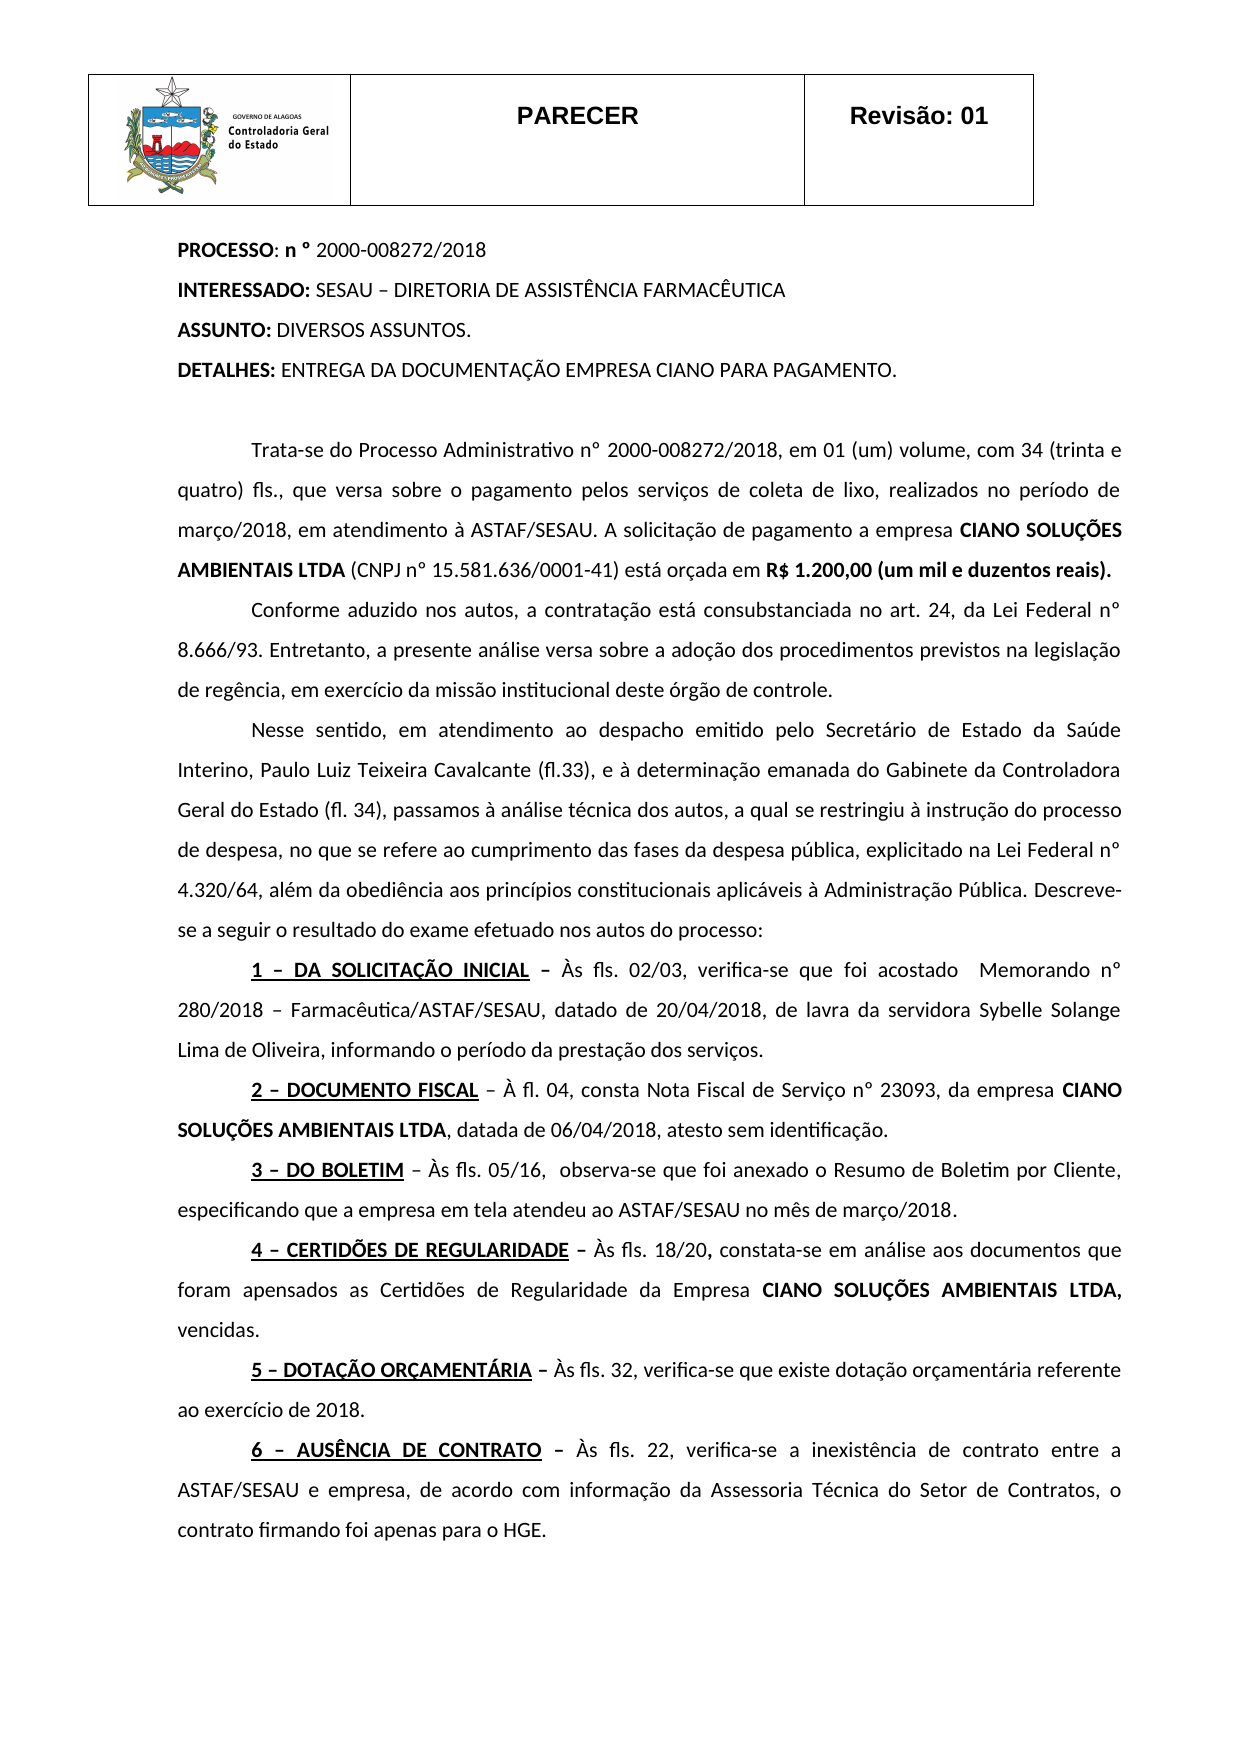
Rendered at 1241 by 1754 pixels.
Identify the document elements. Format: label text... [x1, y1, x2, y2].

picture [118, 75, 334, 199]
text PROCESSO: n º 2000-008272/2018 [177, 236, 1122, 263]
text 1 – DA SOLICITAÇÃO INICIAL – Às fls. 02/03, verifica-se que foi acostado Memorando nº 280/2018 – Farmacêutica/ASTAF/SESAU, datado de 20/04/2018, de lavra da servidora Sybelle Solange Lima de Oliveira, informando o período da prestação dos serviços. [177, 956, 1122, 1063]
text 4 – CERTIDÕES DE REGULARIDADE – Às fls. 18/20, constata-se em análise aos documentos que foram apensados as Certidões de Regularidade da Empresa CIANO SOLUÇÕES AMBIENTAIS LTDA, vencidas. [177, 1236, 1122, 1343]
text 2 – DOCUMENTO FISCAL – À fl. 04, consta Nota Fiscal de Serviço nº 23093, da empresa CIANO SOLUÇÕES AMBIENTAIS LTDA, datada de 06/04/2018, atesto sem identificação. [177, 1076, 1122, 1143]
text Trata-se do Processo Administrativo nº 2000-008272/2018, em 01 (um) volume, com 34 (trinta e quatro) fls., que versa sobre o pagamento pelos serviços de coleta de lixo, realizados no período de março/2018, em atendimento à ASTAF/SESAU. A solicitação de pagamento a empresa CIANO SOLUÇÕES AMBIENTAIS LTDA (CNPJ nº 15.581.636/0001-41) está orçada em R$ 1.200,00 (um mil e duzentos reais). [177, 436, 1122, 583]
text Conforme aduzido nos autos, a contratação está consubstanciada no art. 24, da Lei Federal nº 8.666/93. Entretanto, a presente análise versa sobre a adoção dos procedimentos previstos na legislação de regência, em exercício da missão institucional deste órgão de controle. [177, 596, 1122, 703]
text INTERESSADO: SESAU – DIRETORIA DE ASSISTÊNCIA FARMACÊUTICA [177, 276, 1122, 303]
text ASSUNTO: DIVERSOS ASSUNTOS. [177, 316, 1122, 343]
text DETALHES: ENTREGA DA DOCUMENTAÇÃO EMPRESA CIANO PARA PAGAMENTO. [177, 356, 1122, 383]
text 6 – AUSÊNCIA DE CONTRATO – Às fls. 22, verifica-se a inexistência de contrato entre a ASTAF/SESAU e empresa, de acordo com informação da Assessoria Técnica do Setor de Contratos, o contrato firmando foi apenas para o HGE. [177, 1436, 1122, 1543]
text 3 – DO BOLETIM – Às fls. 05/16, observa-se que foi anexado o Resumo de Boletim por Cliente, especificando que a empresa em tela atendeu ao ASTAF/SESAU no mês de março/2018. [177, 1156, 1122, 1223]
text Nesse sentido, em atendimento ao despacho emitido pelo Secretário de Estado da Saúde Interino, Paulo Luiz Teixeira Cavalcante (fl.33), e à determinação emanada do Gabinete da Controladora Geral do Estado (fl. 34), passamos à análise técnica dos autos, a qual se restringiu à instrução do processo de despesa, no que se refere ao cumprimento das fases da despesa pública, explicitado na Lei Federal nº 4.320/64, além da obediência aos princípios constitucionais aplicáveis à Administração Pública. Descreve-se a seguir o resultado do exame efetuado nos autos do processo: [177, 716, 1122, 943]
text 5 – DOTAÇÃO ORÇAMENTÁRIA – Às fls. 32, verifica-se que existe dotação orçamentária referente ao exercício de 2018. [177, 1356, 1122, 1423]
